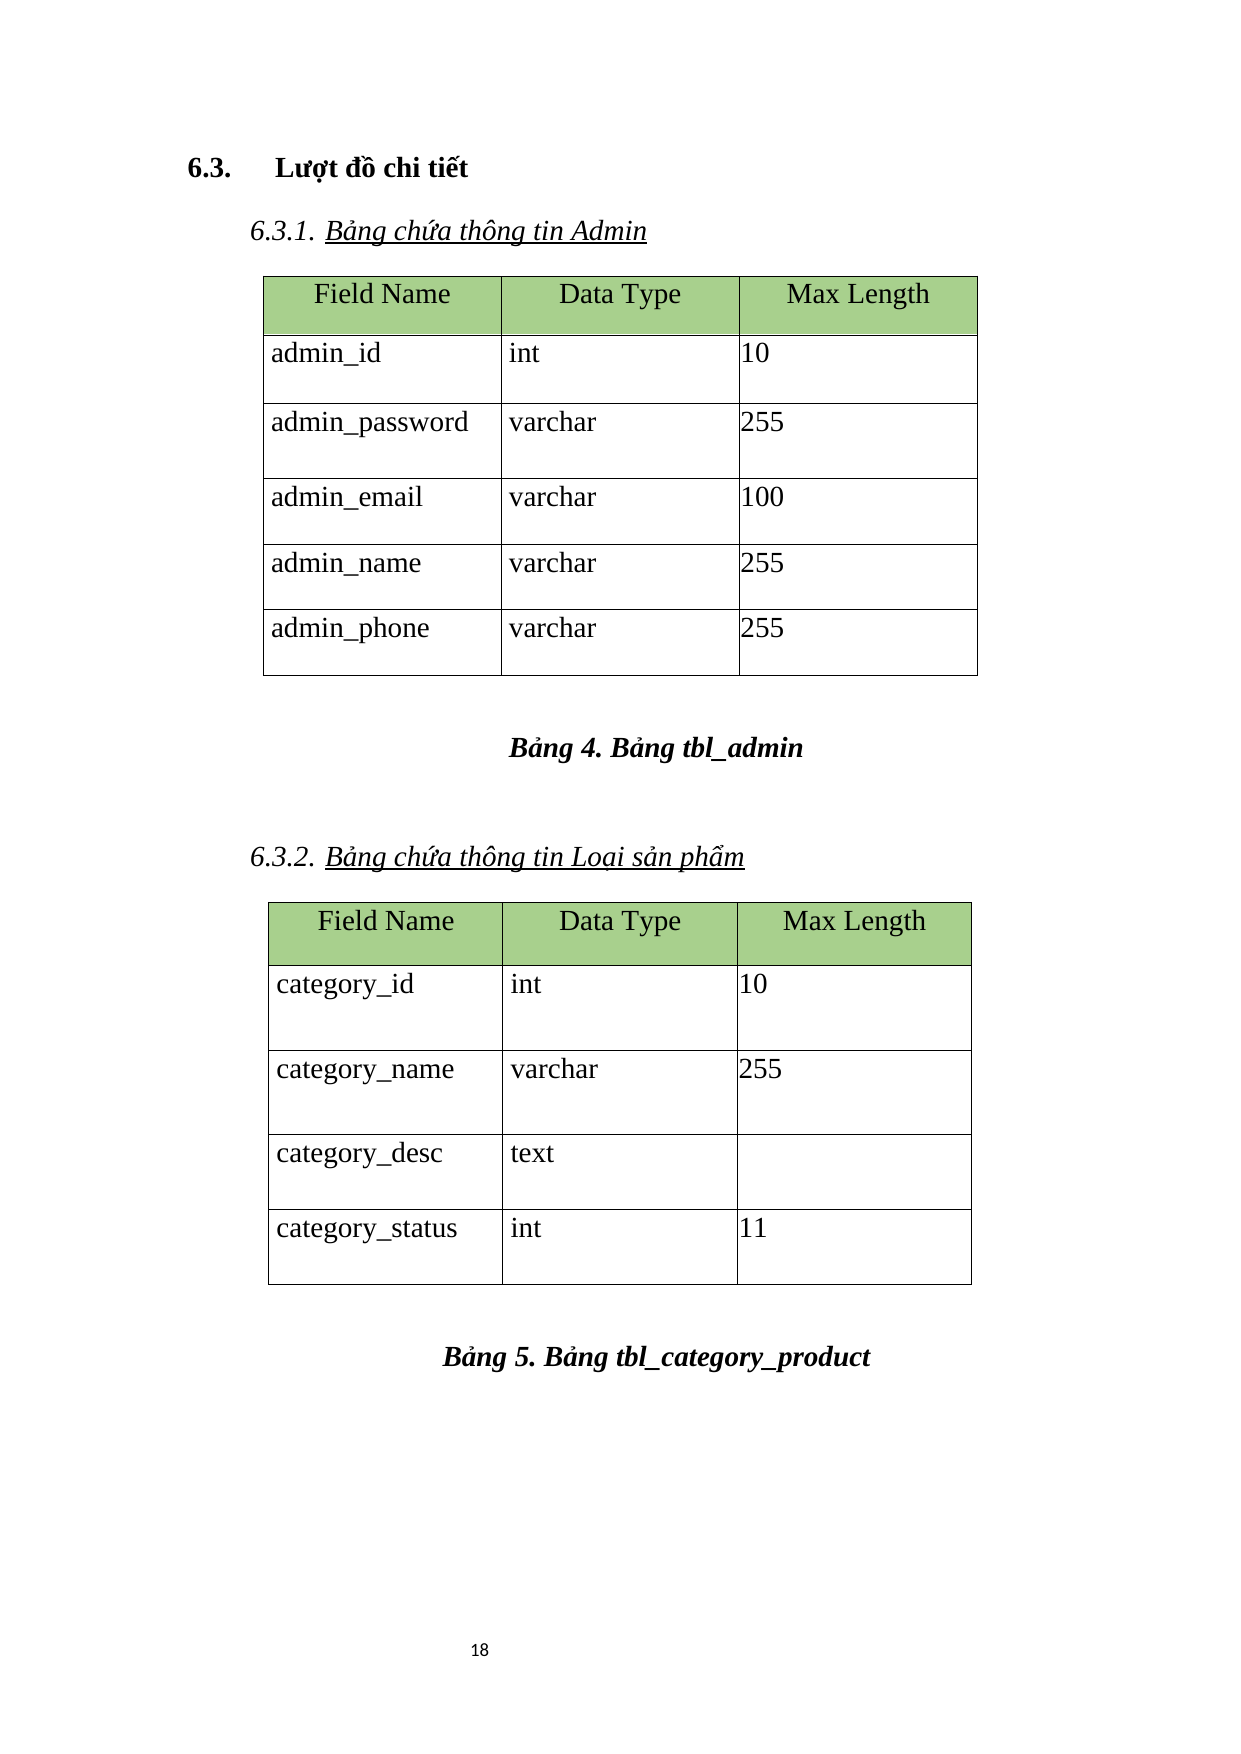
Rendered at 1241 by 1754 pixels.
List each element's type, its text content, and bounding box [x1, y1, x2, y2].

table_cell category_name [269, 1051, 502, 1134]
table_cell varchar [502, 545, 739, 609]
table_cell admin_password [264, 404, 501, 478]
table_header Field Name [269, 903, 502, 965]
table_cell admin_email [264, 479, 501, 544]
table_header Max Length [740, 277, 977, 334]
table_cell varchar [503, 1051, 737, 1134]
table_cell varchar [502, 479, 739, 544]
table_cell 255 [738, 1051, 971, 1134]
table_cell int [503, 1210, 737, 1284]
list Lượt đồ chi tiết [187, 150, 1053, 183]
table_cell 255 [740, 545, 977, 609]
table_cell admin_name [264, 545, 501, 609]
table_cell 10 [740, 336, 977, 403]
table_cell 100 [740, 479, 977, 544]
table_header Field Name [264, 277, 501, 334]
table_cell 10 [738, 966, 971, 1050]
table_cell admin_id [264, 336, 501, 403]
table_cell int [503, 966, 737, 1050]
table_cell 255 [740, 610, 977, 675]
table_header Data Type [502, 277, 739, 334]
table_cell category_id [269, 966, 502, 1050]
table_cell 11 [738, 1210, 971, 1284]
list Bảng chứa thông tin Loại sản phẩm [250, 839, 1053, 873]
table_cell category_status [269, 1210, 502, 1284]
table_header Max Length [738, 903, 971, 965]
table_cell varchar [502, 404, 739, 478]
table_cell category_desc [269, 1135, 502, 1209]
table_cell admin_phone [264, 610, 501, 675]
table_cell [738, 1135, 971, 1209]
table_cell 255 [740, 404, 977, 478]
table_cell text [503, 1135, 737, 1209]
list Bảng chứa thông tin Admin [250, 213, 1053, 246]
table_cell varchar [502, 610, 739, 675]
table_cell int [502, 336, 739, 403]
table_header Data Type [503, 903, 737, 965]
